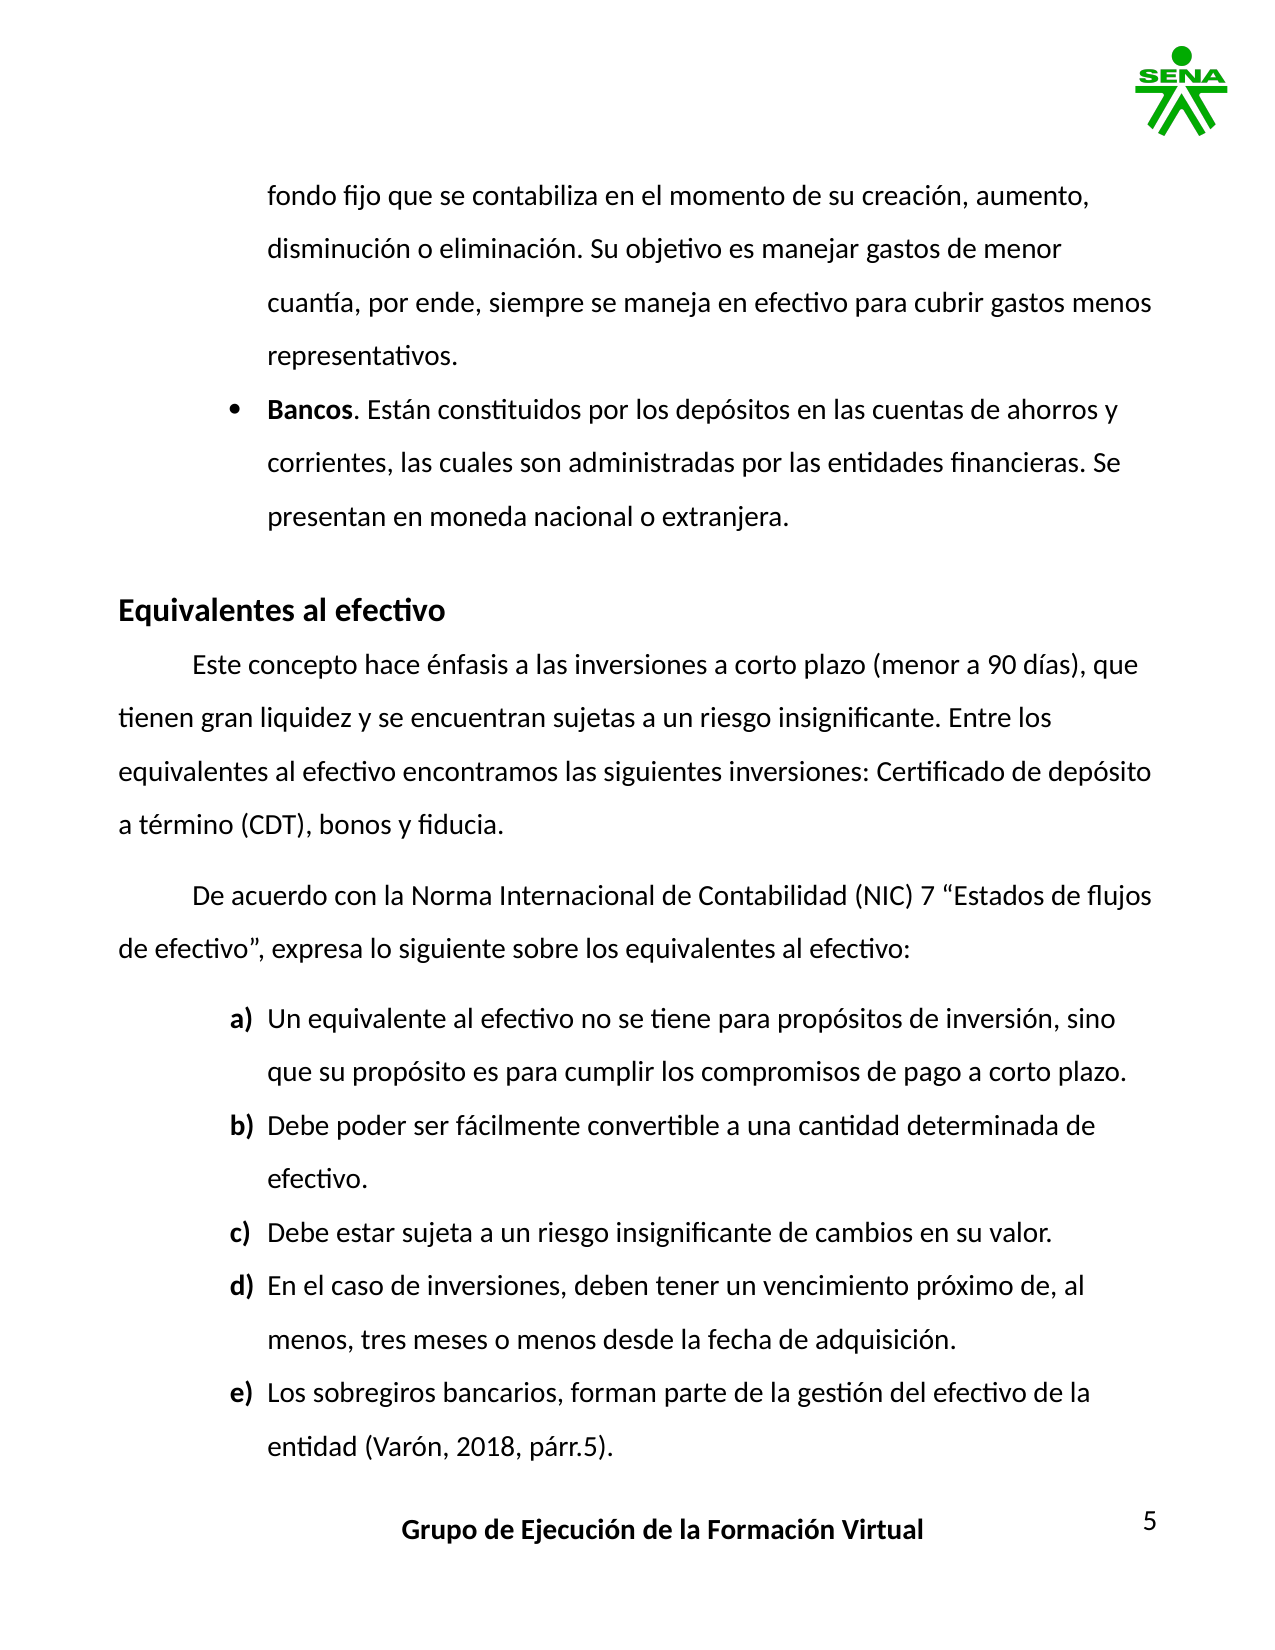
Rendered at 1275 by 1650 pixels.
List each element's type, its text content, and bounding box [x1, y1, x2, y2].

picture [1135, 46, 1228, 136]
list Un equivalente al efectivo no se tiene para propósitos de inversión, sino que su propósito es para cumplir los compromisos de pago a corto plazo. [229, 1000, 1157, 1089]
text De acuerdo con la Norma Internacional de Contabilidad (NIC) 7 “Estados de flujos de efectivo”, expresa lo siguiente sobre los equivalentes al efectivo: [118, 877, 1157, 966]
subtitle Equivalentes al efectivo [118, 589, 1157, 629]
list En el caso de inversiones, deben tener un vencimiento próximo de, al menos, tres meses o menos desde la fecha de adquisición. [229, 1267, 1157, 1356]
text Este concepto hace énfasis a las inversiones a corto plazo (menor a 90 días), que tienen gran liquidez y se encuentran sujetas a un riesgo insignificante. Entre los equivalentes al efectivo encontramos las siguientes inversiones: Certificado de depósito a término (CDT), bonos y fiducia. [118, 646, 1157, 842]
list Los sobregiros bancarios, forman parte de la gestión del efectivo de la entidad (Varón, 2018, párr.5). [229, 1374, 1157, 1463]
list Debe estar sujeta a un riesgo insignificante de cambios en su valor. [229, 1214, 1157, 1249]
list Debe poder ser fácilmente convertible a una cantidad determinada de efectivo. [229, 1107, 1157, 1196]
list Bancos. Están constituidos por los depósitos en las cuentas de ahorros y corrientes, las cuales son administradas por las entidades financieras. Se presentan en moneda nacional o extranjera. [229, 391, 1157, 533]
